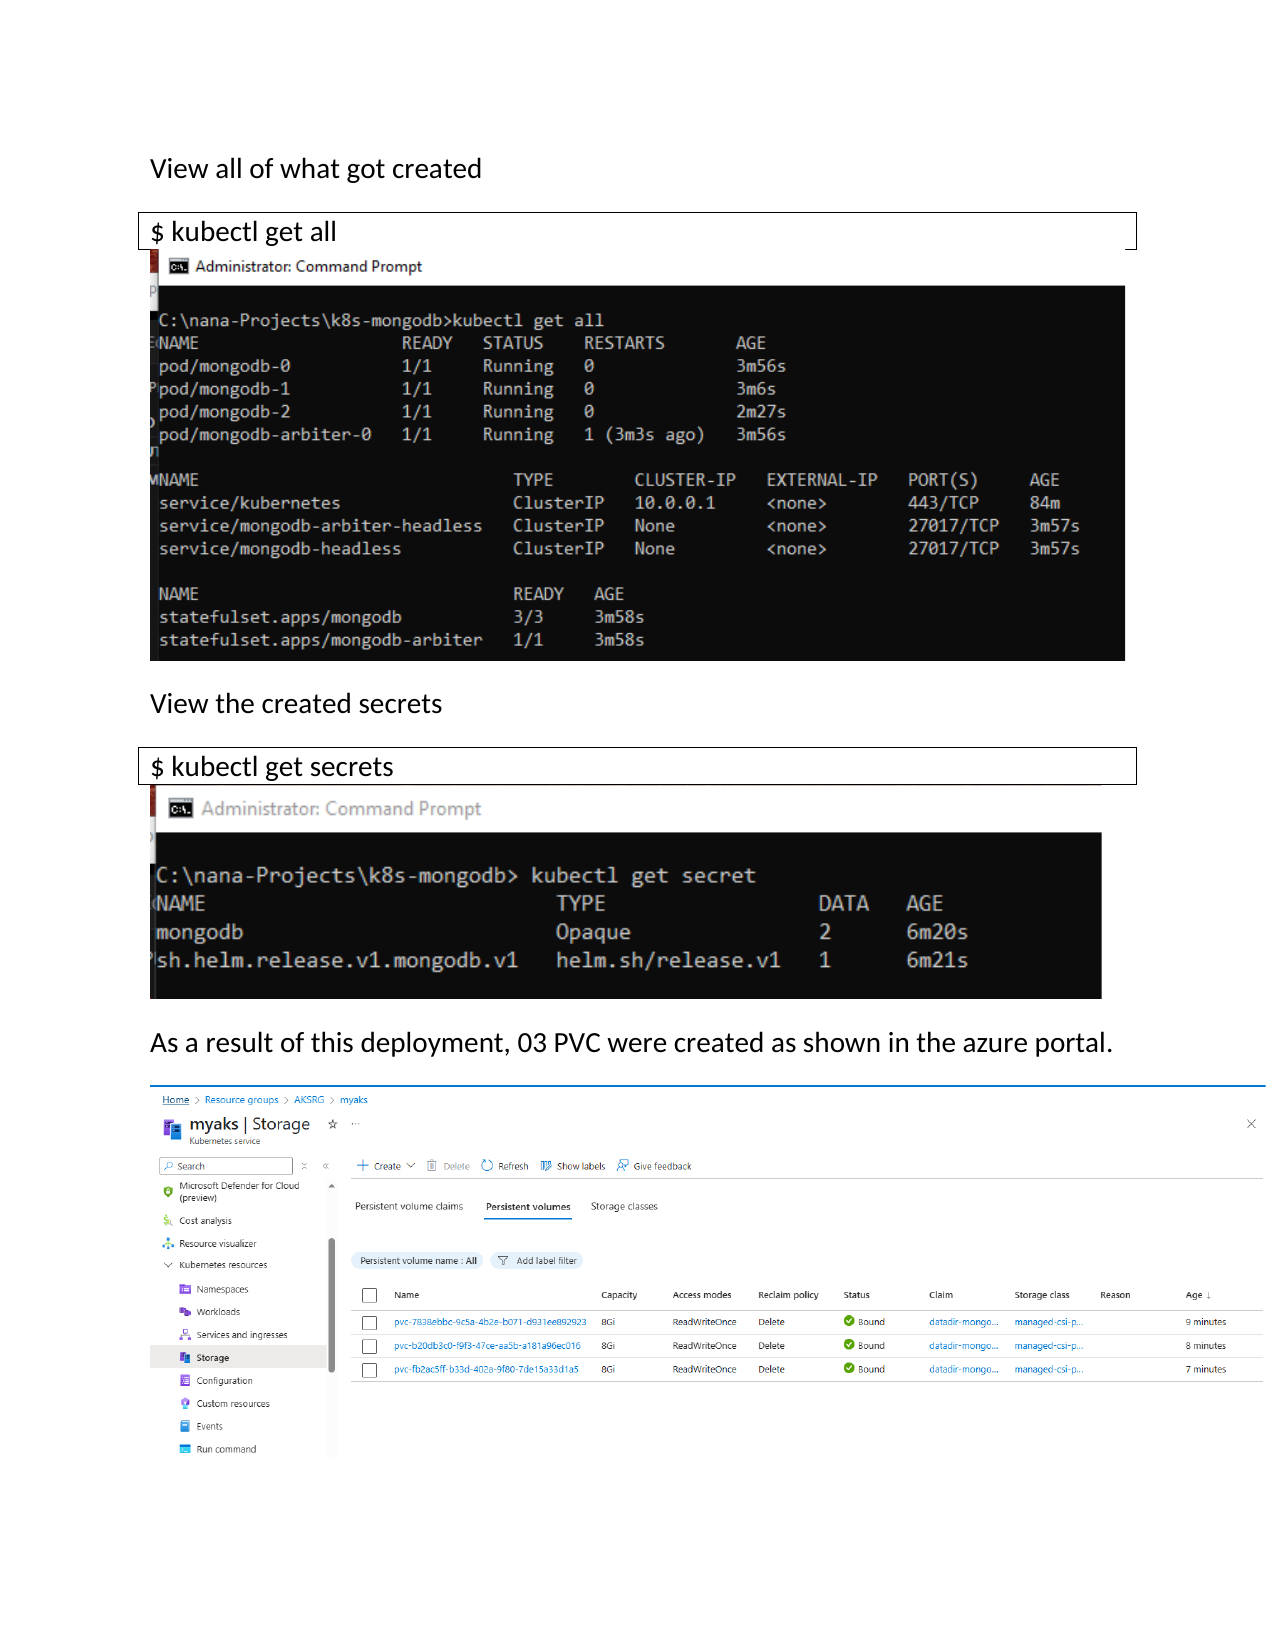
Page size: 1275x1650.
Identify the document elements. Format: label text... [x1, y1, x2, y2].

table_header $ kubectl get all [139, 213, 1136, 248]
text As a result of this deployment, 03 PVC were created as shown in the azure portal. [150, 1024, 1125, 1059]
table_header $ kubectl get secrets [139, 748, 1136, 784]
text View all of what got created [150, 150, 1125, 186]
text View the created secrets [150, 685, 1125, 721]
